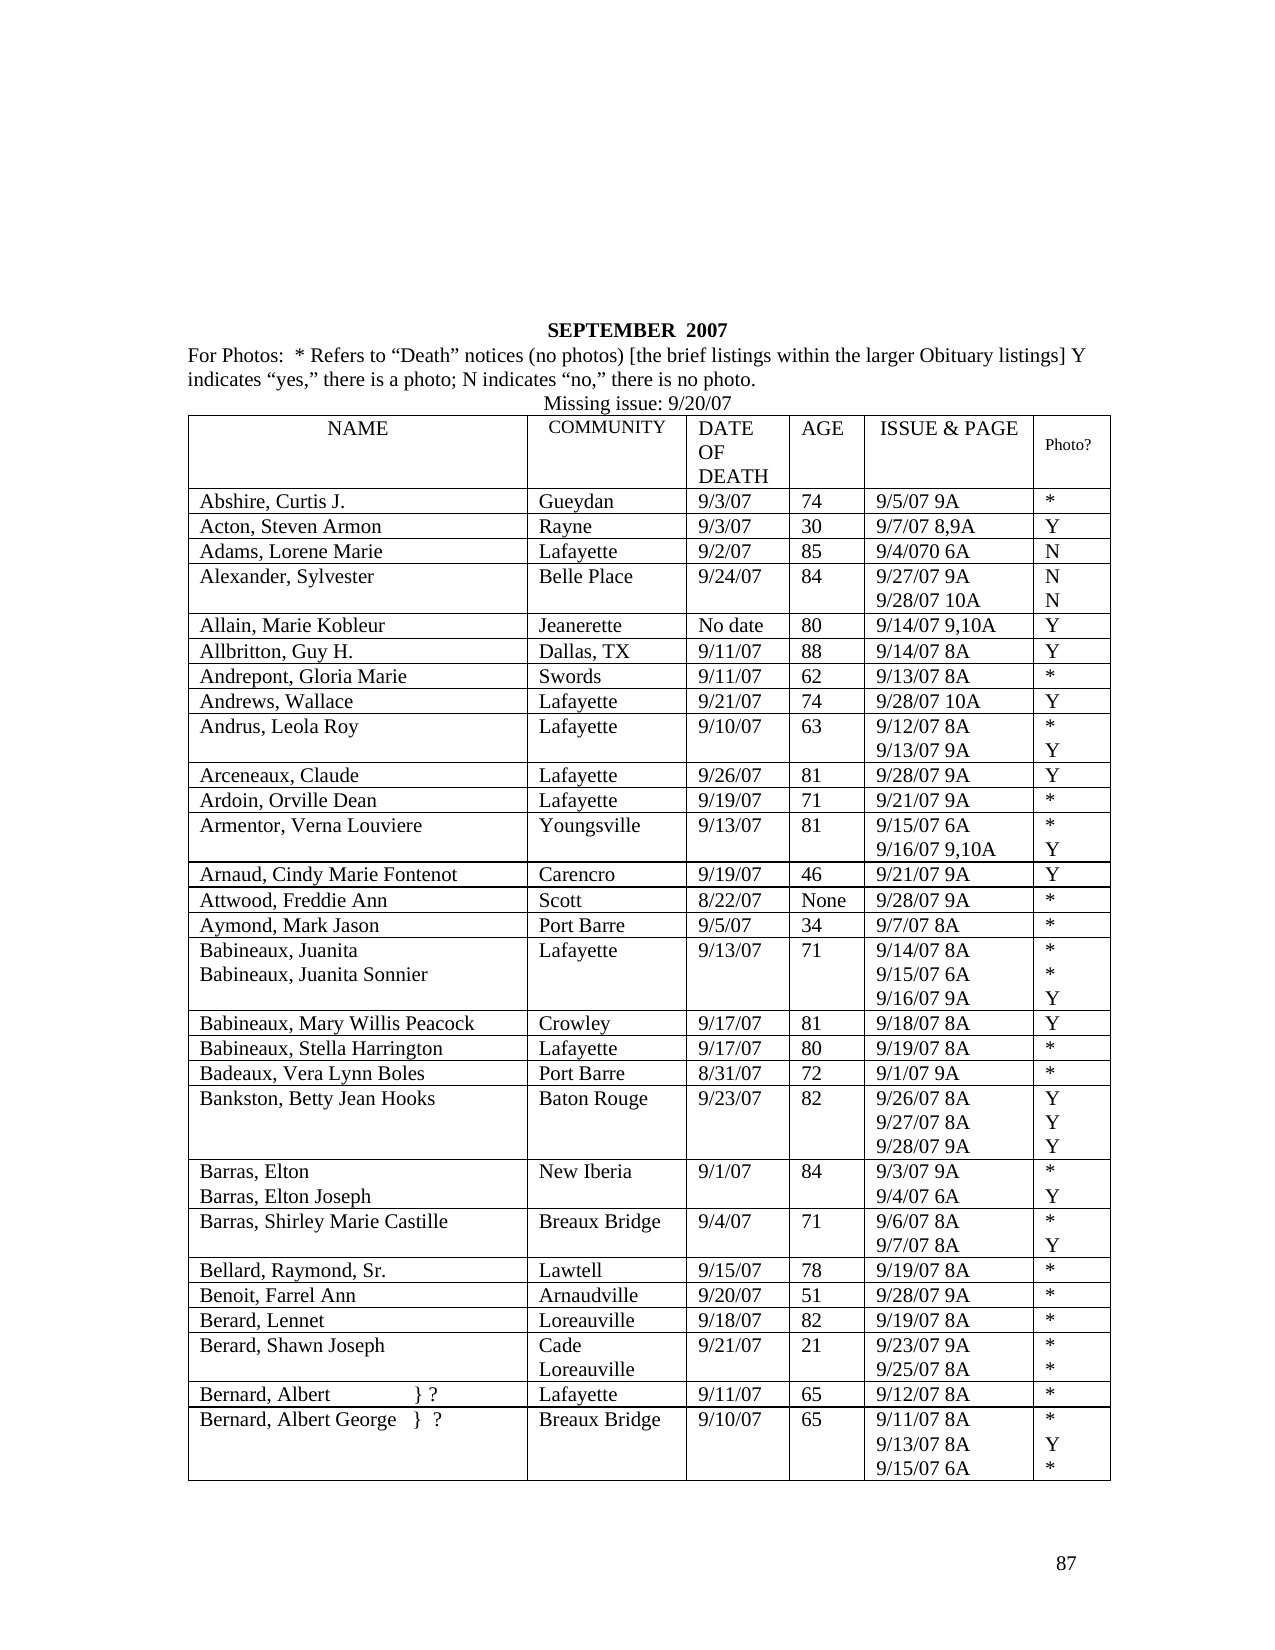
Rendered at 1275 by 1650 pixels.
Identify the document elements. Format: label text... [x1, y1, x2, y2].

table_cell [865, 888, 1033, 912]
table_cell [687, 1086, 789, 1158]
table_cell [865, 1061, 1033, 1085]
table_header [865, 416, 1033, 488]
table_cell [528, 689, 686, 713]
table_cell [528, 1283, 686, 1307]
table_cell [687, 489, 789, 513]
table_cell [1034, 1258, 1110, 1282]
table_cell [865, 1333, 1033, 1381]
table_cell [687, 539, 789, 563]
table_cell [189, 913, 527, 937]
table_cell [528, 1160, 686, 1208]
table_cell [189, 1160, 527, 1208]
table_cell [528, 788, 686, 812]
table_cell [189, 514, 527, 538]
text For Photos: * Refers to “Death” notices (no photos) [the brief listings within the larger Obituary listings] Y indicates “yes,” there is a photo; N indicates “no,” there is no photo. [187, 342, 1087, 391]
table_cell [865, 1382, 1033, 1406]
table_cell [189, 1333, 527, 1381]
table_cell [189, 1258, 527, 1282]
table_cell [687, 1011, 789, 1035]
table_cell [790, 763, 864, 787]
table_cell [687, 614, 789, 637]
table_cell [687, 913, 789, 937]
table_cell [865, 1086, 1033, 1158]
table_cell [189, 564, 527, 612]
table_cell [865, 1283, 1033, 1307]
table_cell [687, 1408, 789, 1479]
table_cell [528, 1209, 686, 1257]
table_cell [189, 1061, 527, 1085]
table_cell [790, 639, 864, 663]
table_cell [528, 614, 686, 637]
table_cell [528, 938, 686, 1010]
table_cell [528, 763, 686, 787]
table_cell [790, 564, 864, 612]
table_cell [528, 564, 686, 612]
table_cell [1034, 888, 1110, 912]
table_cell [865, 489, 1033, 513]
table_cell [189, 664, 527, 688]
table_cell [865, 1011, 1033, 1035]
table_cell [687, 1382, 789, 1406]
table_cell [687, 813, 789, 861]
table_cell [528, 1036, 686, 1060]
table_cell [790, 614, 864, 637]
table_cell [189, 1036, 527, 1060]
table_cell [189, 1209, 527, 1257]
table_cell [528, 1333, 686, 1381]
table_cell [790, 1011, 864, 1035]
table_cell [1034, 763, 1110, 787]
text Missing issue: 9/20/07 [187, 391, 1087, 415]
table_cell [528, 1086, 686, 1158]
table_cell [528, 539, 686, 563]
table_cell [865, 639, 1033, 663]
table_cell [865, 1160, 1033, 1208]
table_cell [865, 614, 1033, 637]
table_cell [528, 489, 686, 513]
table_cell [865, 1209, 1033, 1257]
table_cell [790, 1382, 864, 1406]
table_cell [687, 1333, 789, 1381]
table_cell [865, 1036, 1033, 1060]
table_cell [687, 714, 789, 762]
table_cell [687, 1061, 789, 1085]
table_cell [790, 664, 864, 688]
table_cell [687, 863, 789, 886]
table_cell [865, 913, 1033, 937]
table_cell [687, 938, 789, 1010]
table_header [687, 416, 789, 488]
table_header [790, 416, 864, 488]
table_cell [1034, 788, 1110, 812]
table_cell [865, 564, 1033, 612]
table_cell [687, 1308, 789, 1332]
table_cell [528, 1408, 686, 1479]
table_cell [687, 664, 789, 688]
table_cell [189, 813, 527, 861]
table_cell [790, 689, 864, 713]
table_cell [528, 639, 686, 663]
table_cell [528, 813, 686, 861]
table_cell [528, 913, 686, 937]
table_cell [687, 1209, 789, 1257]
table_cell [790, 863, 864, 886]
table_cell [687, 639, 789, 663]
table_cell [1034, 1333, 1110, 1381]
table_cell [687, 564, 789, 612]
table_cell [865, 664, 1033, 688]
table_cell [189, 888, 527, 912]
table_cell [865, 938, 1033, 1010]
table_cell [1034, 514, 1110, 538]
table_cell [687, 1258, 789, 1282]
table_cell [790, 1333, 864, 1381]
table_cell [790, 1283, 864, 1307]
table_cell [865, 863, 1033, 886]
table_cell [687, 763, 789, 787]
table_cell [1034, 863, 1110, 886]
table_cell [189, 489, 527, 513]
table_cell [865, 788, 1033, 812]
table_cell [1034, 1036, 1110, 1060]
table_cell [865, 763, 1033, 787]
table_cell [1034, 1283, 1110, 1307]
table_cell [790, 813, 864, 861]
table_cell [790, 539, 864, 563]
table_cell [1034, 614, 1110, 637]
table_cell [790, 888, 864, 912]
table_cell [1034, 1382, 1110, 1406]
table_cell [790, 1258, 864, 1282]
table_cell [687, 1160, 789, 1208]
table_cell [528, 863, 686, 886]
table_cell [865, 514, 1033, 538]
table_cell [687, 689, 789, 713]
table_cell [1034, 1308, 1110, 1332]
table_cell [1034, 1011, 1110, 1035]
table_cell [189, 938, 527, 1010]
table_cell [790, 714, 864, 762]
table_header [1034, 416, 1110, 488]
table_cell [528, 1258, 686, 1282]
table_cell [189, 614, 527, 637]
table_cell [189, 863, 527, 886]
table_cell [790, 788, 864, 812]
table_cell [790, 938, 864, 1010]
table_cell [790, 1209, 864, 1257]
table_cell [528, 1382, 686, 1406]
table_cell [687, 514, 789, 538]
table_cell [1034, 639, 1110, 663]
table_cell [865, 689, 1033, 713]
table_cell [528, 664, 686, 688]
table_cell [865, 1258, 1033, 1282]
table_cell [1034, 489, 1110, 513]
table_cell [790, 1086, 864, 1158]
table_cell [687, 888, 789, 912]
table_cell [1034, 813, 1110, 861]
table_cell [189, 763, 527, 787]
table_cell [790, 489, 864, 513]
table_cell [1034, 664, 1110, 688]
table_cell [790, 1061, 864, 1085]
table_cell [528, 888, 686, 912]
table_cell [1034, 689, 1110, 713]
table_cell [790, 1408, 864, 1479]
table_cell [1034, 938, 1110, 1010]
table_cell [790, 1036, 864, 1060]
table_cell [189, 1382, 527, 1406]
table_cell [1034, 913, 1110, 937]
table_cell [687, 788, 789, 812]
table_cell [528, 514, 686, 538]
text SEPTEMBER 2007 [187, 318, 1087, 342]
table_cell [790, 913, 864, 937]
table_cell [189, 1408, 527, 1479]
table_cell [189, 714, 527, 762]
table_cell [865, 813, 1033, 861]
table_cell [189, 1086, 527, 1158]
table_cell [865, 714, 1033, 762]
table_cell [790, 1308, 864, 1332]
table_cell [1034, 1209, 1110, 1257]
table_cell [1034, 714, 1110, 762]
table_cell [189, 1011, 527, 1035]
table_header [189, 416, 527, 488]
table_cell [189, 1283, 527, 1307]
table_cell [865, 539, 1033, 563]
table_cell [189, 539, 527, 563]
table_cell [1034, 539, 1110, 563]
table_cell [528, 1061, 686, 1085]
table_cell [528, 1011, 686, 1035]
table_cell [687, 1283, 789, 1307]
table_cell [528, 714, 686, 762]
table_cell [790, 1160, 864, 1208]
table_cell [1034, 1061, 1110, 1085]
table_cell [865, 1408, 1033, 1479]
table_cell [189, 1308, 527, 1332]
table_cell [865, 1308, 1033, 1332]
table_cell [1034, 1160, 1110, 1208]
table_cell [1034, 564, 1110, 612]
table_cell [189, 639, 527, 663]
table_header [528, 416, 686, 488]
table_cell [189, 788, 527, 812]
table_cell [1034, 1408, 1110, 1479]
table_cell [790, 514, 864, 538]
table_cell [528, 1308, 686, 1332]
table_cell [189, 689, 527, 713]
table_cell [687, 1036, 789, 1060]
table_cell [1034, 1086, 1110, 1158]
